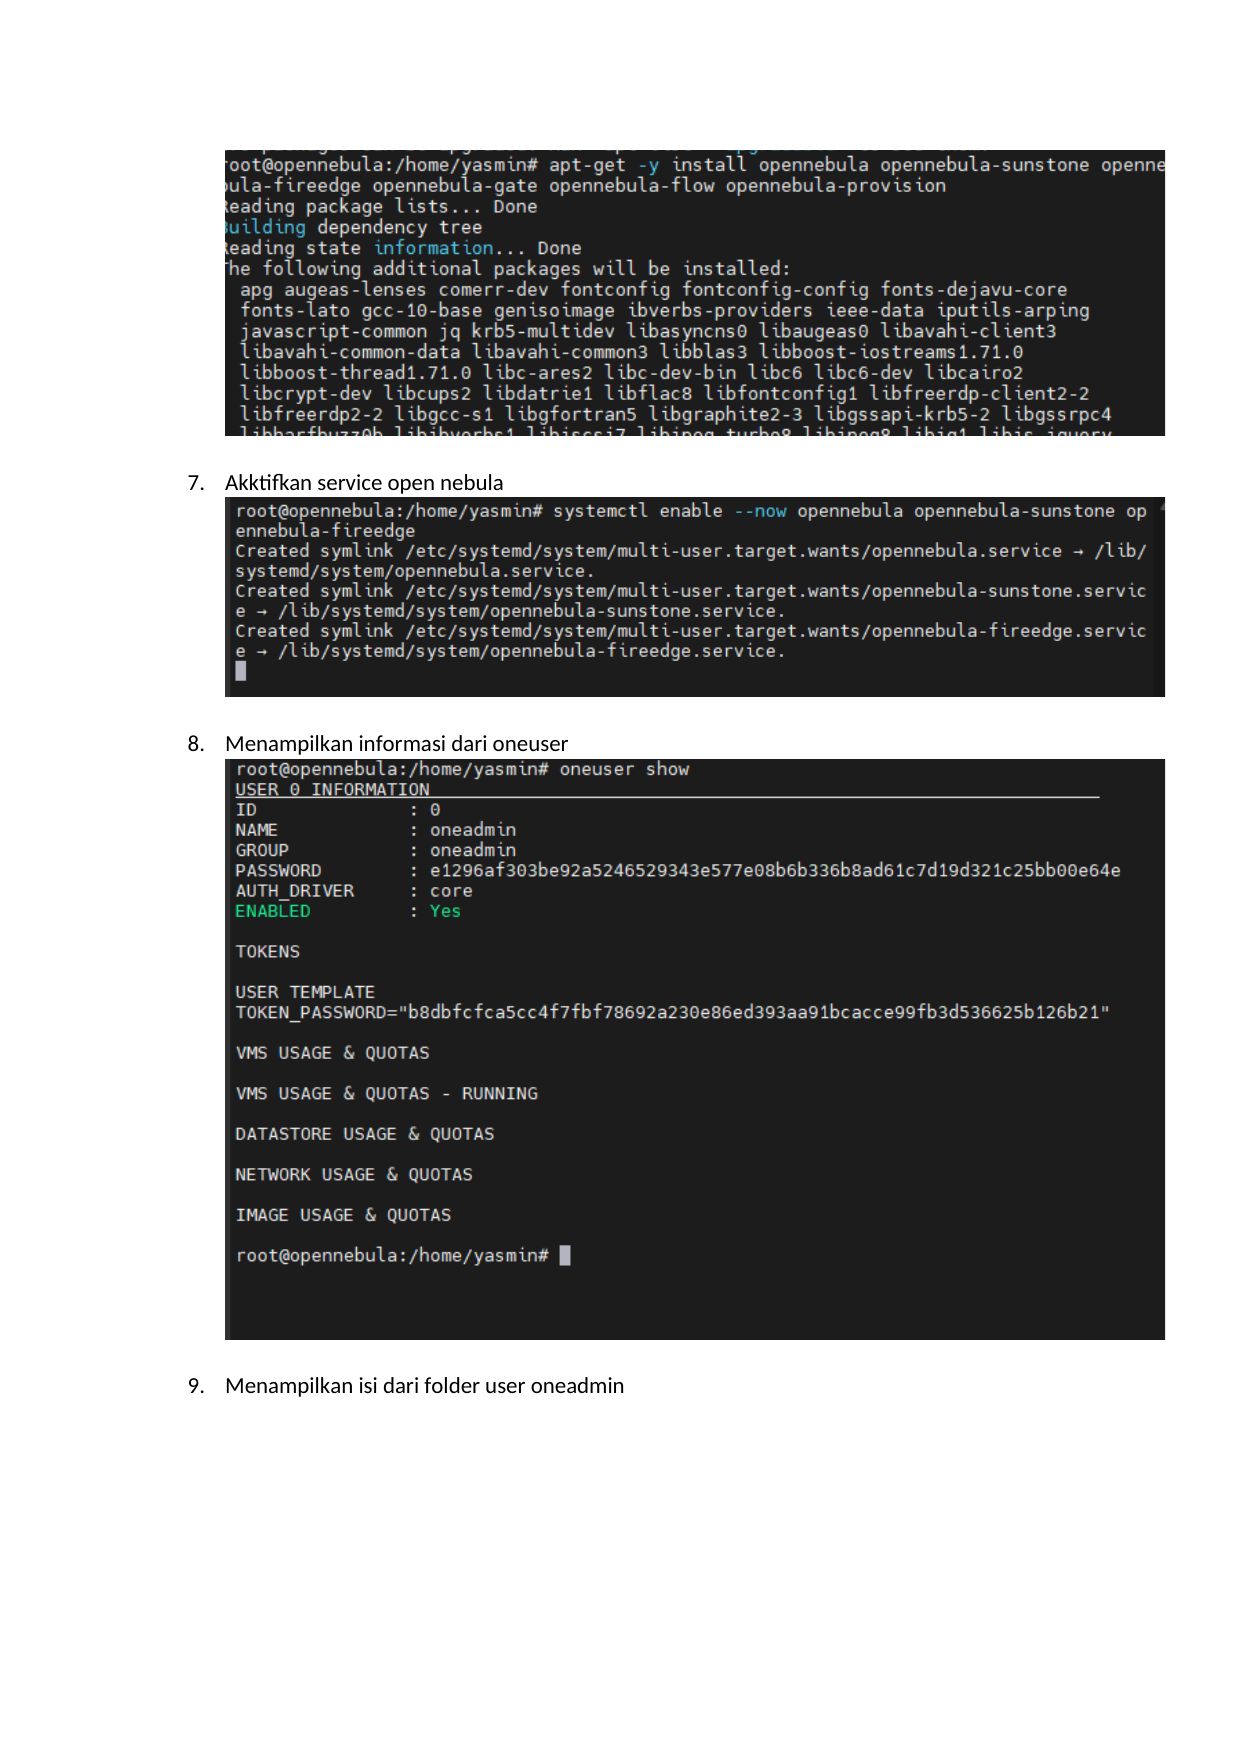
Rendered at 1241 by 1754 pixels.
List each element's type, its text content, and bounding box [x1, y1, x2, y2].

picture [225, 150, 1166, 436]
picture [225, 759, 1166, 1340]
list Menampilkan isi dari folder user oneadmin [187, 1372, 1090, 1399]
list Akktifkan service open nebula [187, 468, 1090, 496]
list Menampilkan informasi dari oneuser [187, 729, 1090, 757]
picture [225, 497, 1166, 697]
